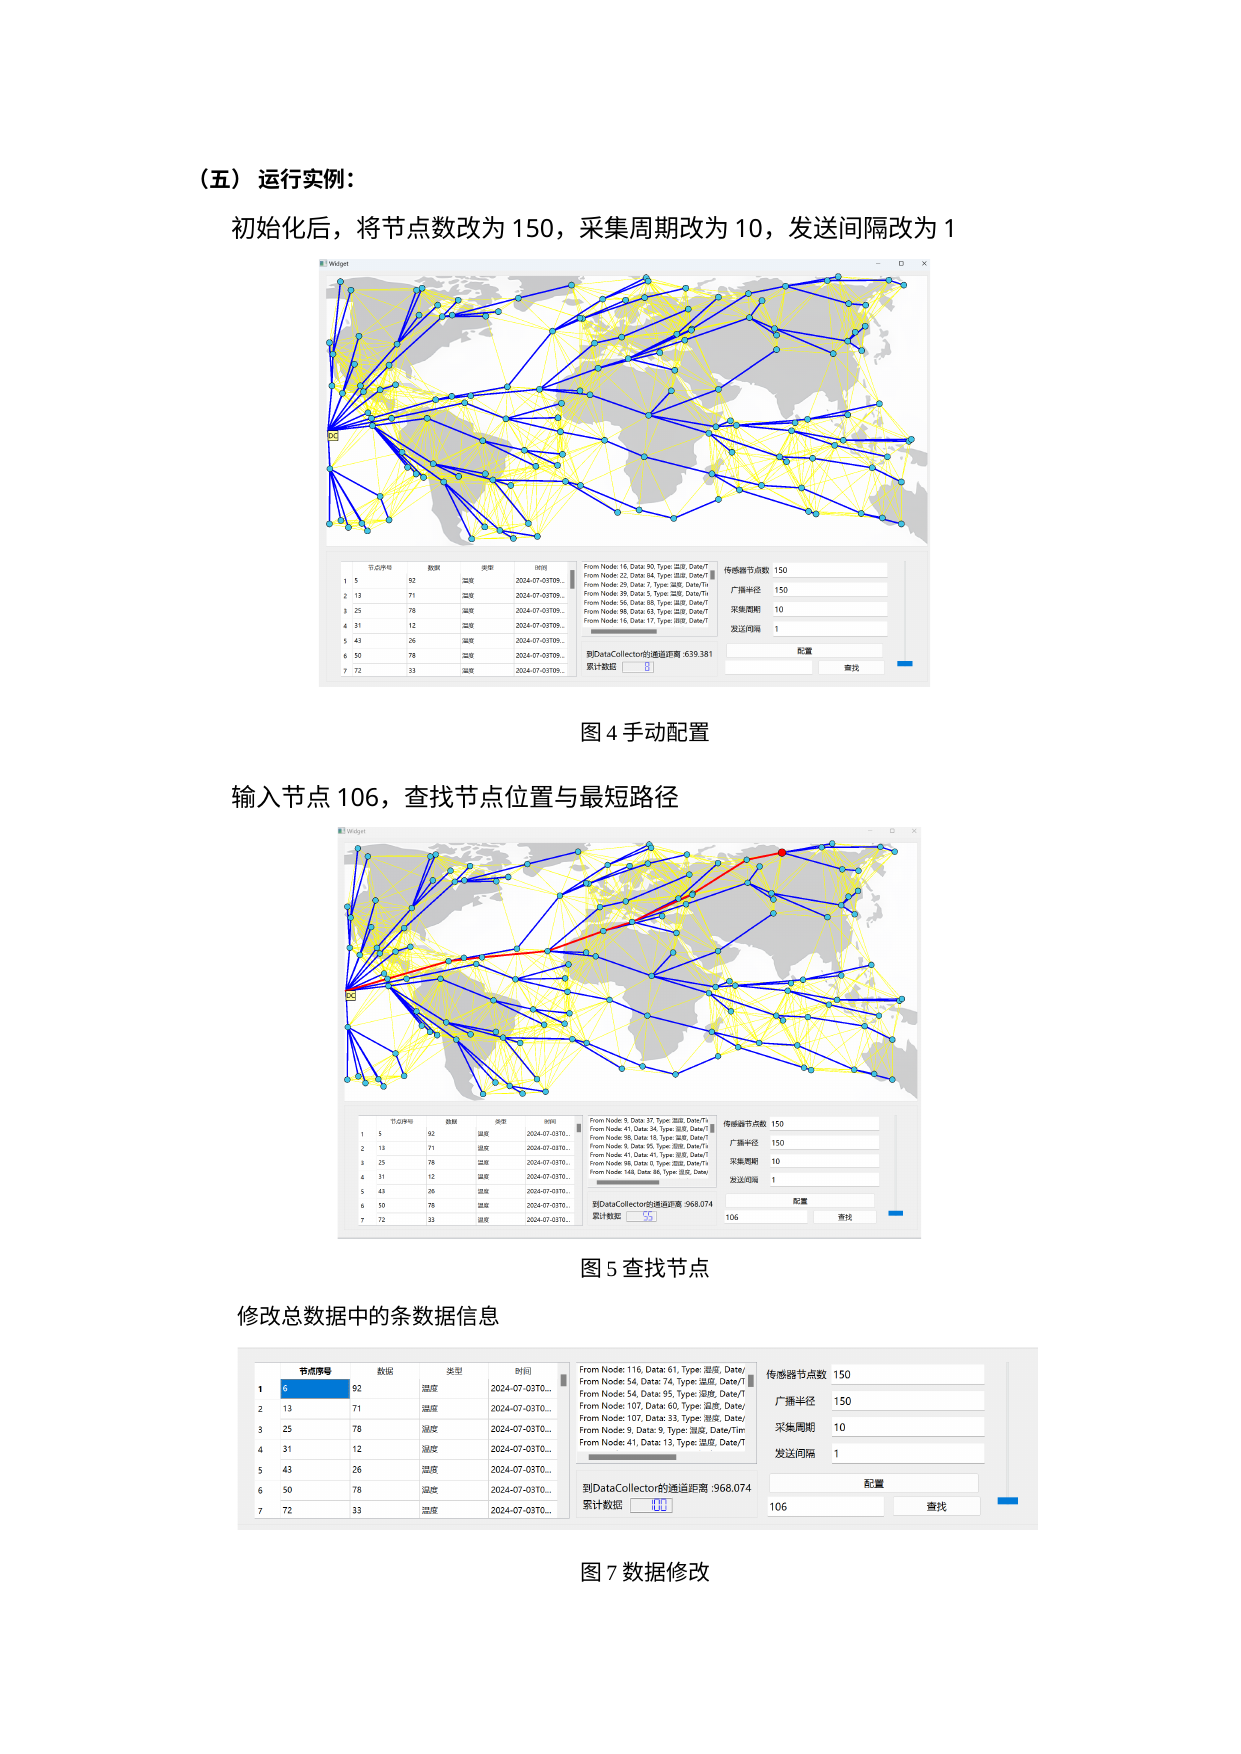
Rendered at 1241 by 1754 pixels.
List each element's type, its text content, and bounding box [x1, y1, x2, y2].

text 图4 手动配置 [187, 714, 1053, 747]
text （五） 运行实例： [187, 162, 985, 194]
text 输入节点106，查找节点位置与最短路径 [187, 763, 985, 828]
text 修改总数据中的条数据信息 [187, 1299, 1053, 1331]
text 图7 数据修改 [187, 1554, 1053, 1587]
picture [237, 1347, 1038, 1530]
text 图5 查找节点 [187, 1250, 1053, 1283]
picture [318, 259, 930, 687]
picture [337, 827, 922, 1239]
text 初始化后，将节点数改为150，采集周期改为10，发送间隔改为1 [187, 194, 985, 259]
